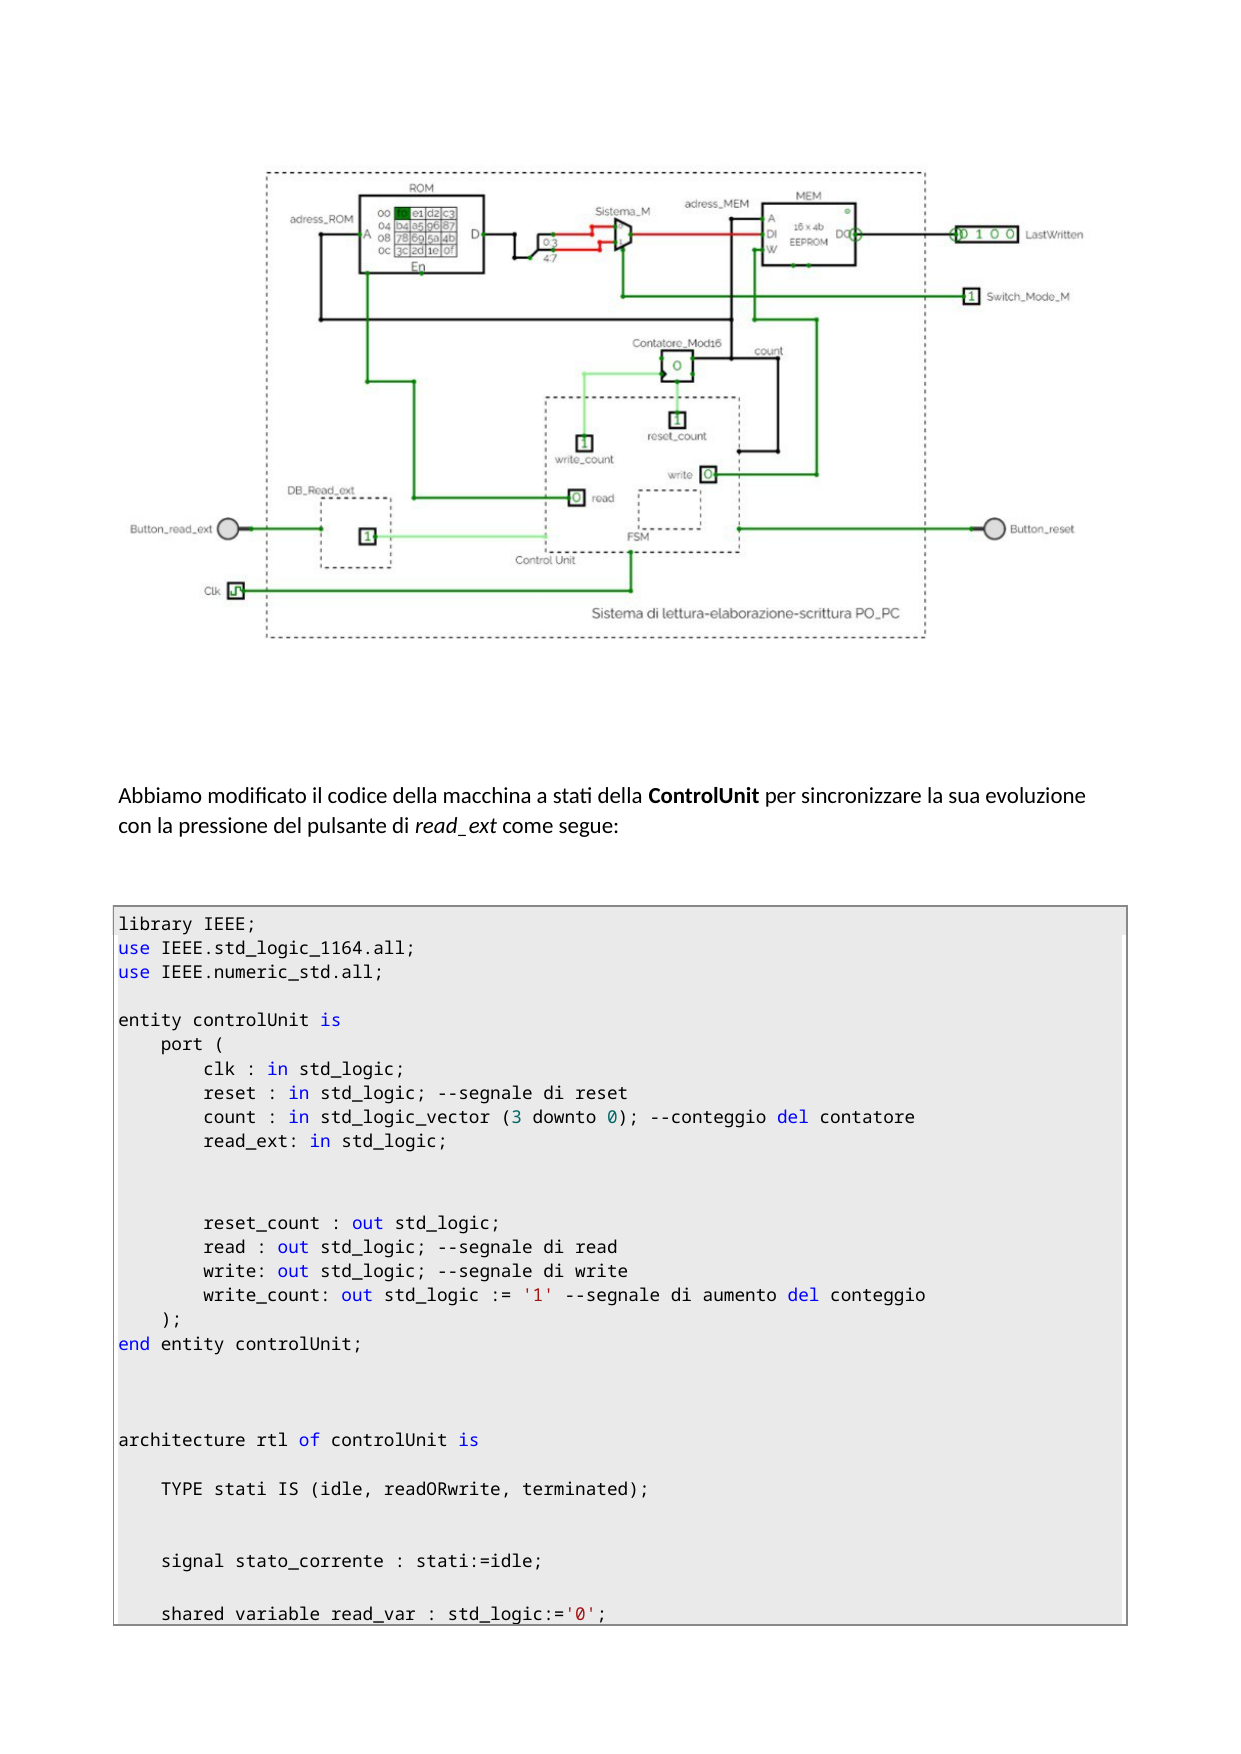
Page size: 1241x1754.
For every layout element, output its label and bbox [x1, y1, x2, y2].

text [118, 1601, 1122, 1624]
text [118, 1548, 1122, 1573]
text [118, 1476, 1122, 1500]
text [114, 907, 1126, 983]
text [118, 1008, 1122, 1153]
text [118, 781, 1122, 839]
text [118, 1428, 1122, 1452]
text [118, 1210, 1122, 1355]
picture [118, 147, 1149, 669]
